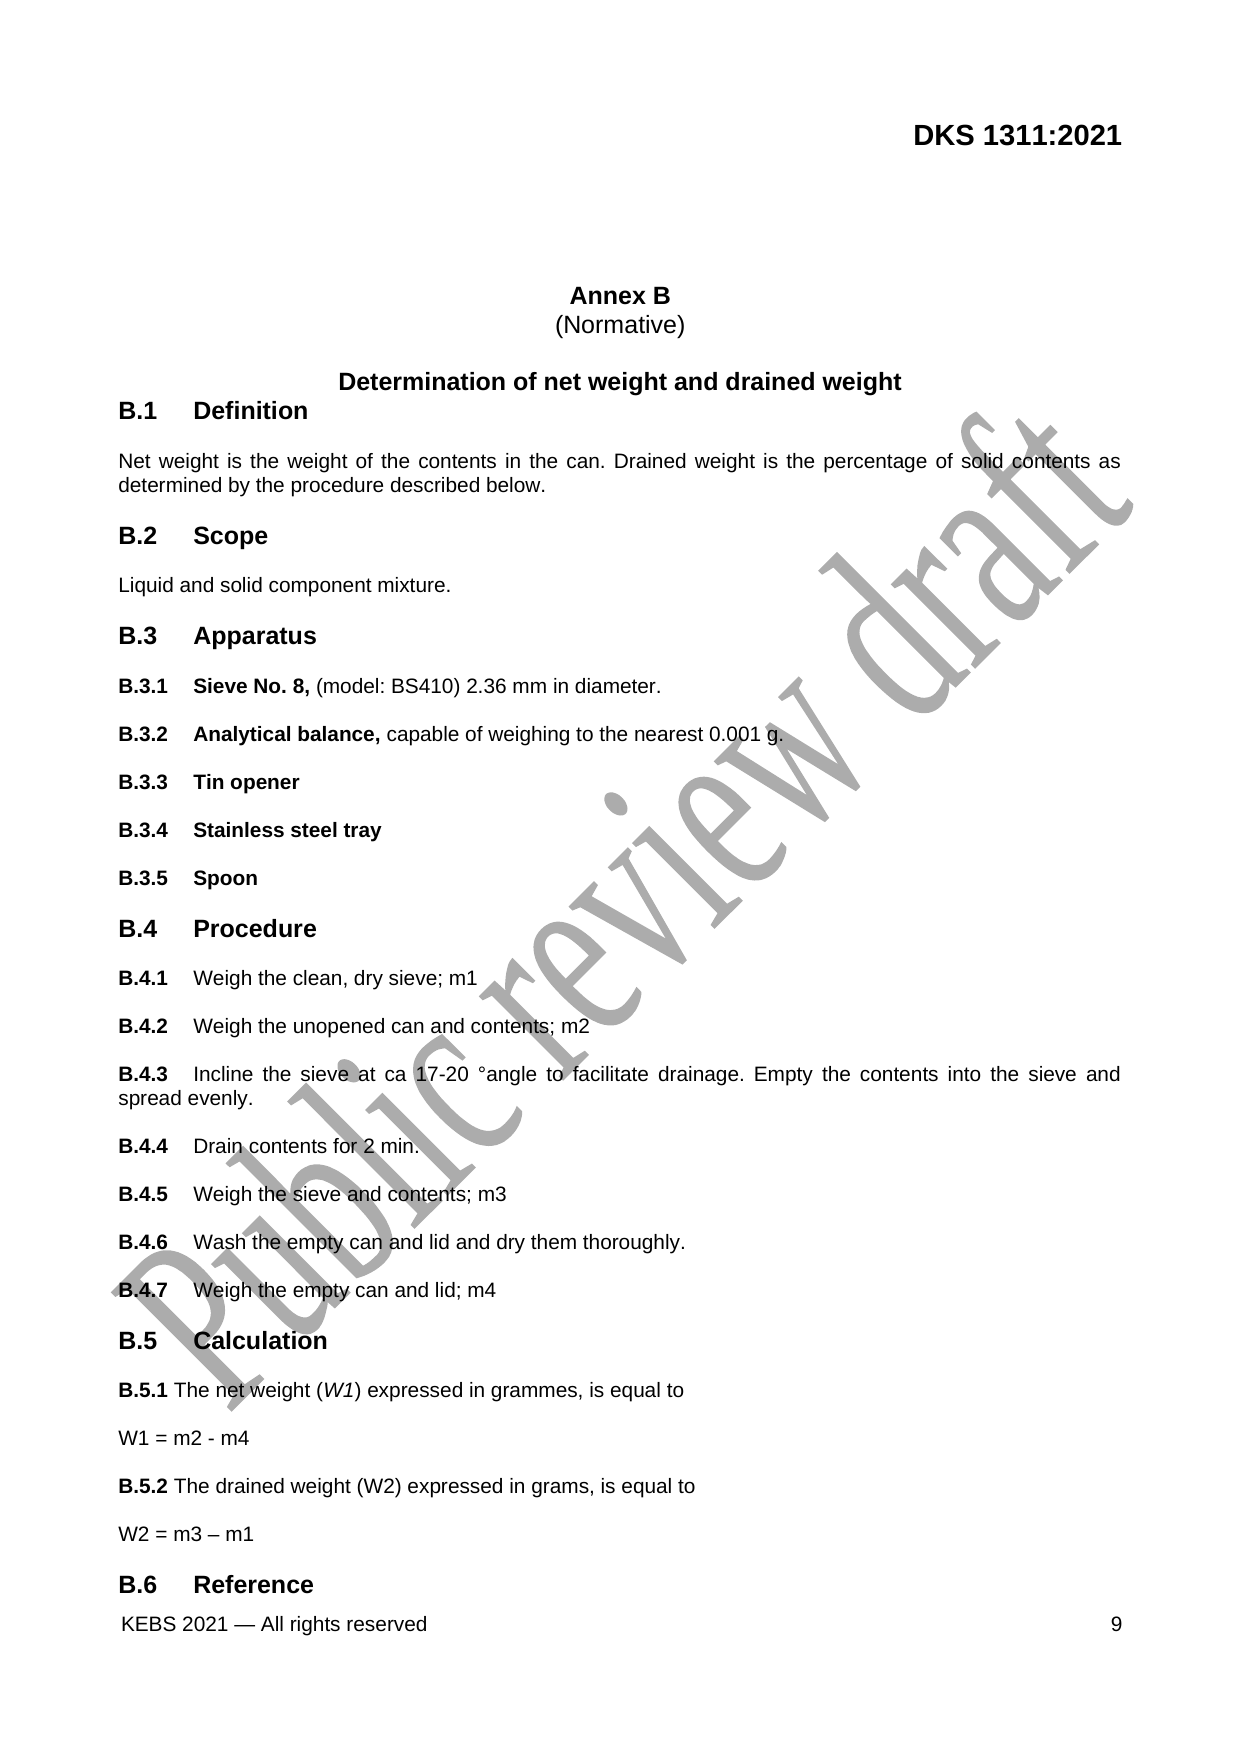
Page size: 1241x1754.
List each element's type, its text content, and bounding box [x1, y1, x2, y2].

text B.4 Procedure [118, 913, 1122, 942]
text B.6 Reference [118, 1570, 1122, 1599]
text B.3.3 Tin opener [118, 770, 1122, 794]
text B.4.2 Weigh the unopened can and contents; m2 [118, 1014, 1122, 1038]
text B.3.5 Spoon [118, 866, 1122, 889]
text B.4.3 Incline the sieve at ca 17-20 °angle to facilitate drainage. Empty the contents into the sieve and spread evenly. [118, 1062, 1122, 1110]
text W2 = m3 – m1 [118, 1522, 1122, 1546]
text B.5 Calculation [118, 1326, 1122, 1354]
text B.3.1 Sieve No. 8, (model: BS410) 2.36 mm in diameter. [118, 674, 1122, 698]
text B.4.6 Wash the empty can and lid and dry them thoroughly. [118, 1230, 1122, 1254]
text B.4.1 Weigh the clean, dry sieve; m1 [118, 966, 1122, 990]
text B.2 Scope [118, 521, 1122, 549]
text B.5.2 The drained weight (W2) expressed in grams, is equal to [118, 1474, 1122, 1498]
text (Normative) [118, 310, 1122, 338]
text B.3.4 Stainless steel tray [118, 818, 1122, 842]
text B.1 Definition [118, 396, 1122, 425]
text B.4.4 Drain contents for 2 min. [118, 1134, 1122, 1158]
text B.5.1 The net weight (W1) expressed in grammes, is equal to [118, 1378, 1122, 1402]
text Determination of net weight and drained weight [118, 367, 1122, 396]
text B.3 Apparatus [118, 621, 1122, 650]
text B.3.2 Analytical balance, capable of weighing to the nearest 0.001 g. [118, 722, 1122, 746]
text B.4.7 Weigh the empty can and lid; m4 [118, 1278, 1122, 1302]
text Annex B [118, 281, 1122, 310]
text Liquid and solid component mixture. [118, 573, 1122, 597]
text W1 = m2 - m4 [118, 1426, 1122, 1450]
text B.4.5 Weigh the sieve and contents; m3 [118, 1182, 1122, 1206]
text Net weight is the weight of the contents in the can. Drained weight is the percentage of solid contents as determined by the procedure described below. [118, 449, 1122, 497]
